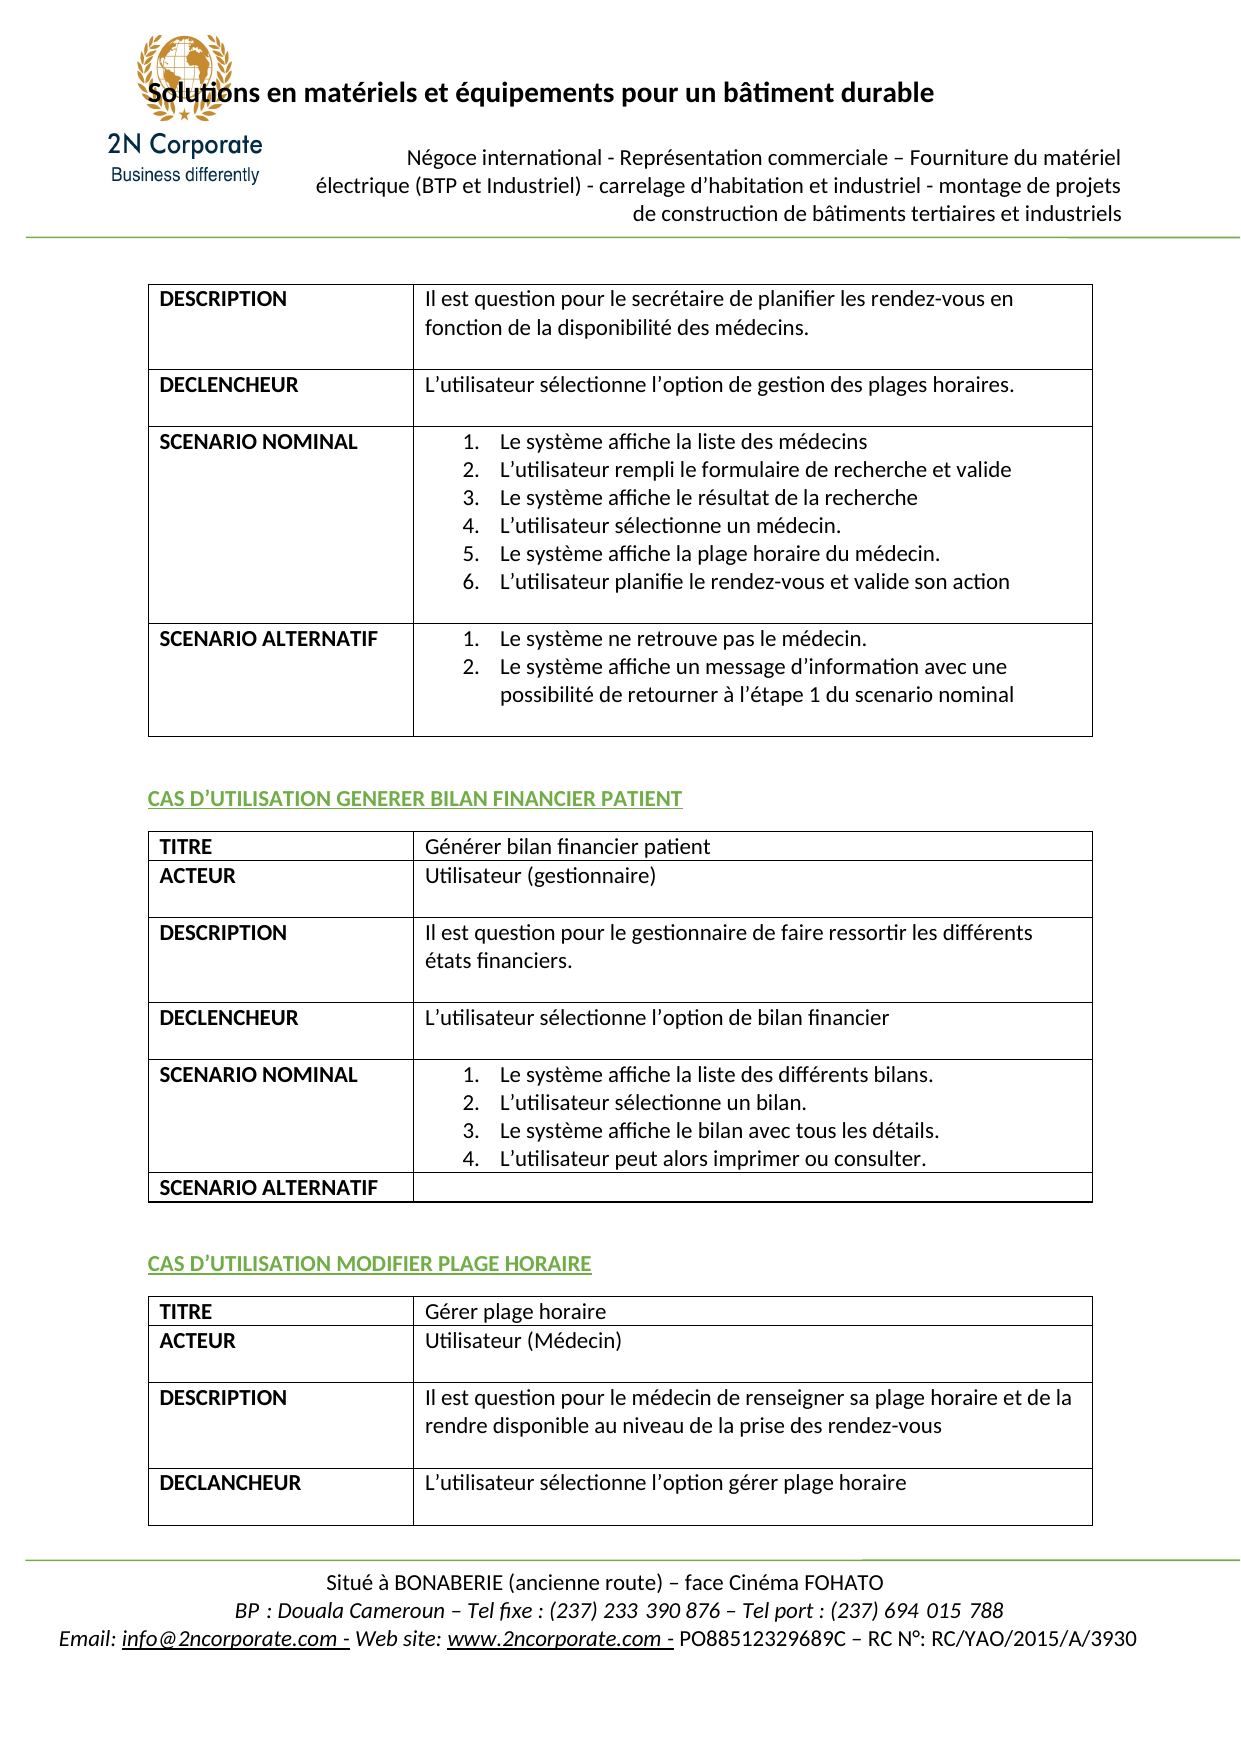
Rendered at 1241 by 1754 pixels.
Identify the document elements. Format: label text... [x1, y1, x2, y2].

text CAS D’UTILISATION MODIFIER PLAGE HORAIRE [148, 1249, 1093, 1277]
table_cell SCENARIO ALTERNATIF [149, 624, 413, 736]
table_cell Utilisateur (gestionnaire) [414, 861, 1092, 917]
table_cell DECLENCHEUR [149, 370, 413, 426]
table_cell DECLENCHEUR [149, 1003, 413, 1059]
table_header Générer bilan financier patient [414, 832, 1092, 860]
table_cell SCENARIO ALTERNATIF [149, 1173, 413, 1201]
table_cell [414, 1173, 1092, 1201]
table_cell Il est question pour le secrétaire de planifier les rendez-vous en fonction de la disponibilité des médecins. [414, 285, 1092, 369]
picture [74, 35, 296, 185]
table_cell L’utilisateur sélectionne l’option gérer plage horaire [414, 1469, 1092, 1524]
table_cell SCENARIO NOMINAL [149, 1060, 413, 1172]
table_cell Utilisateur (Médecin) [414, 1326, 1092, 1382]
table_cell DECLANCHEUR [149, 1469, 413, 1524]
table_cell L’utilisateur sélectionne l’option de gestion des plages horaires. [414, 370, 1092, 426]
table_cell ACTEUR [149, 1326, 413, 1382]
text CAS D’UTILISATION GENERER BILAN FINANCIER PATIENT [148, 784, 1093, 812]
table_header TITRE [149, 1297, 413, 1325]
table_cell ACTEUR [149, 861, 413, 917]
table_cell Le système affiche la liste des médecins L’utilisateur rempli le formulaire de recherche et valide Le système affiche le résultat de la recherche L’utilisateur sélectionne un médecin. Le système affiche la plage horaire du médecin. L’utilisateur planifie le rendez-vous et valide son action [414, 427, 1092, 623]
table_cell DESCRIPTION [149, 1383, 413, 1467]
table_cell L’utilisateur sélectionne l’option de bilan financier [414, 1003, 1092, 1059]
table_cell Il est question pour le gestionnaire de faire ressortir les différents états financiers. [414, 918, 1092, 1002]
table_cell DESCRIPTION [149, 285, 413, 369]
table_cell Le système affiche la liste des différents bilans. L’utilisateur sélectionne un bilan. Le système affiche le bilan avec tous les détails. L’utilisateur peut alors imprimer ou consulter. [414, 1060, 1092, 1172]
table_header Gérer plage horaire [414, 1297, 1092, 1325]
table_cell SCENARIO NOMINAL [149, 427, 413, 623]
table_cell Il est question pour le médecin de renseigner sa plage horaire et de la rendre disponible au niveau de la prise des rendez-vous [414, 1383, 1092, 1467]
table_cell Le système ne retrouve pas le médecin. Le système affiche un message d’information avec une possibilité de retourner à l’étape 1 du scenario nominal [414, 624, 1092, 736]
table_cell DESCRIPTION [149, 918, 413, 1002]
table_header TITRE [149, 832, 413, 860]
